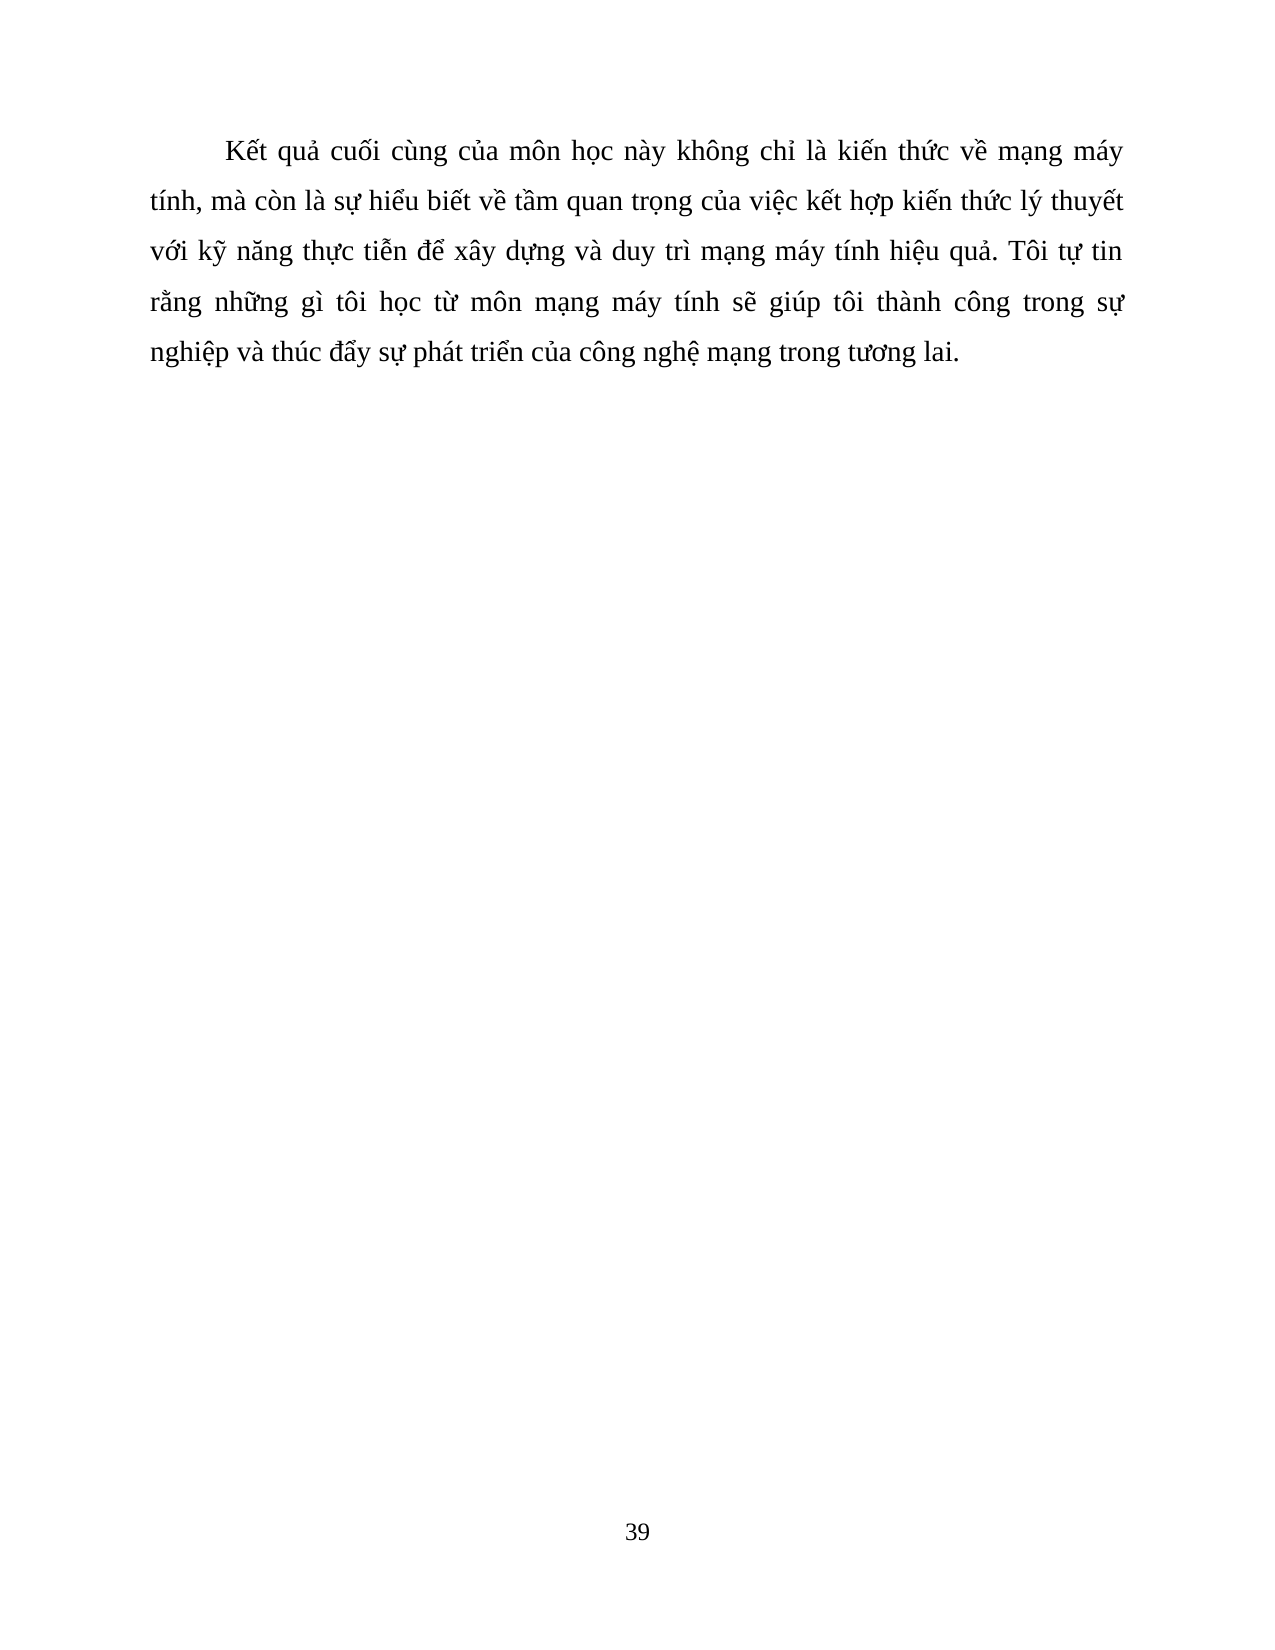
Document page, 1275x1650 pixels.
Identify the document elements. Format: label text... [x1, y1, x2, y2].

text Kết quả cuối cùng của môn học này không chỉ là kiến thức về mạng máy tính, mà còn là sự hiểu biết về tầm quan trọng của việc kết hợp kiến thức lý thuyết với kỹ năng thực tiễn để xây dựng và duy trì mạng máy tính hiệu quả. Tôi tự tin rằng những gì tôi học từ môn mạng máy tính sẽ giúp tôi thành công trong sự nghiệp và thúc đẩy sự phát triển của công nghệ mạng trong tương lai. [150, 133, 1125, 368]
